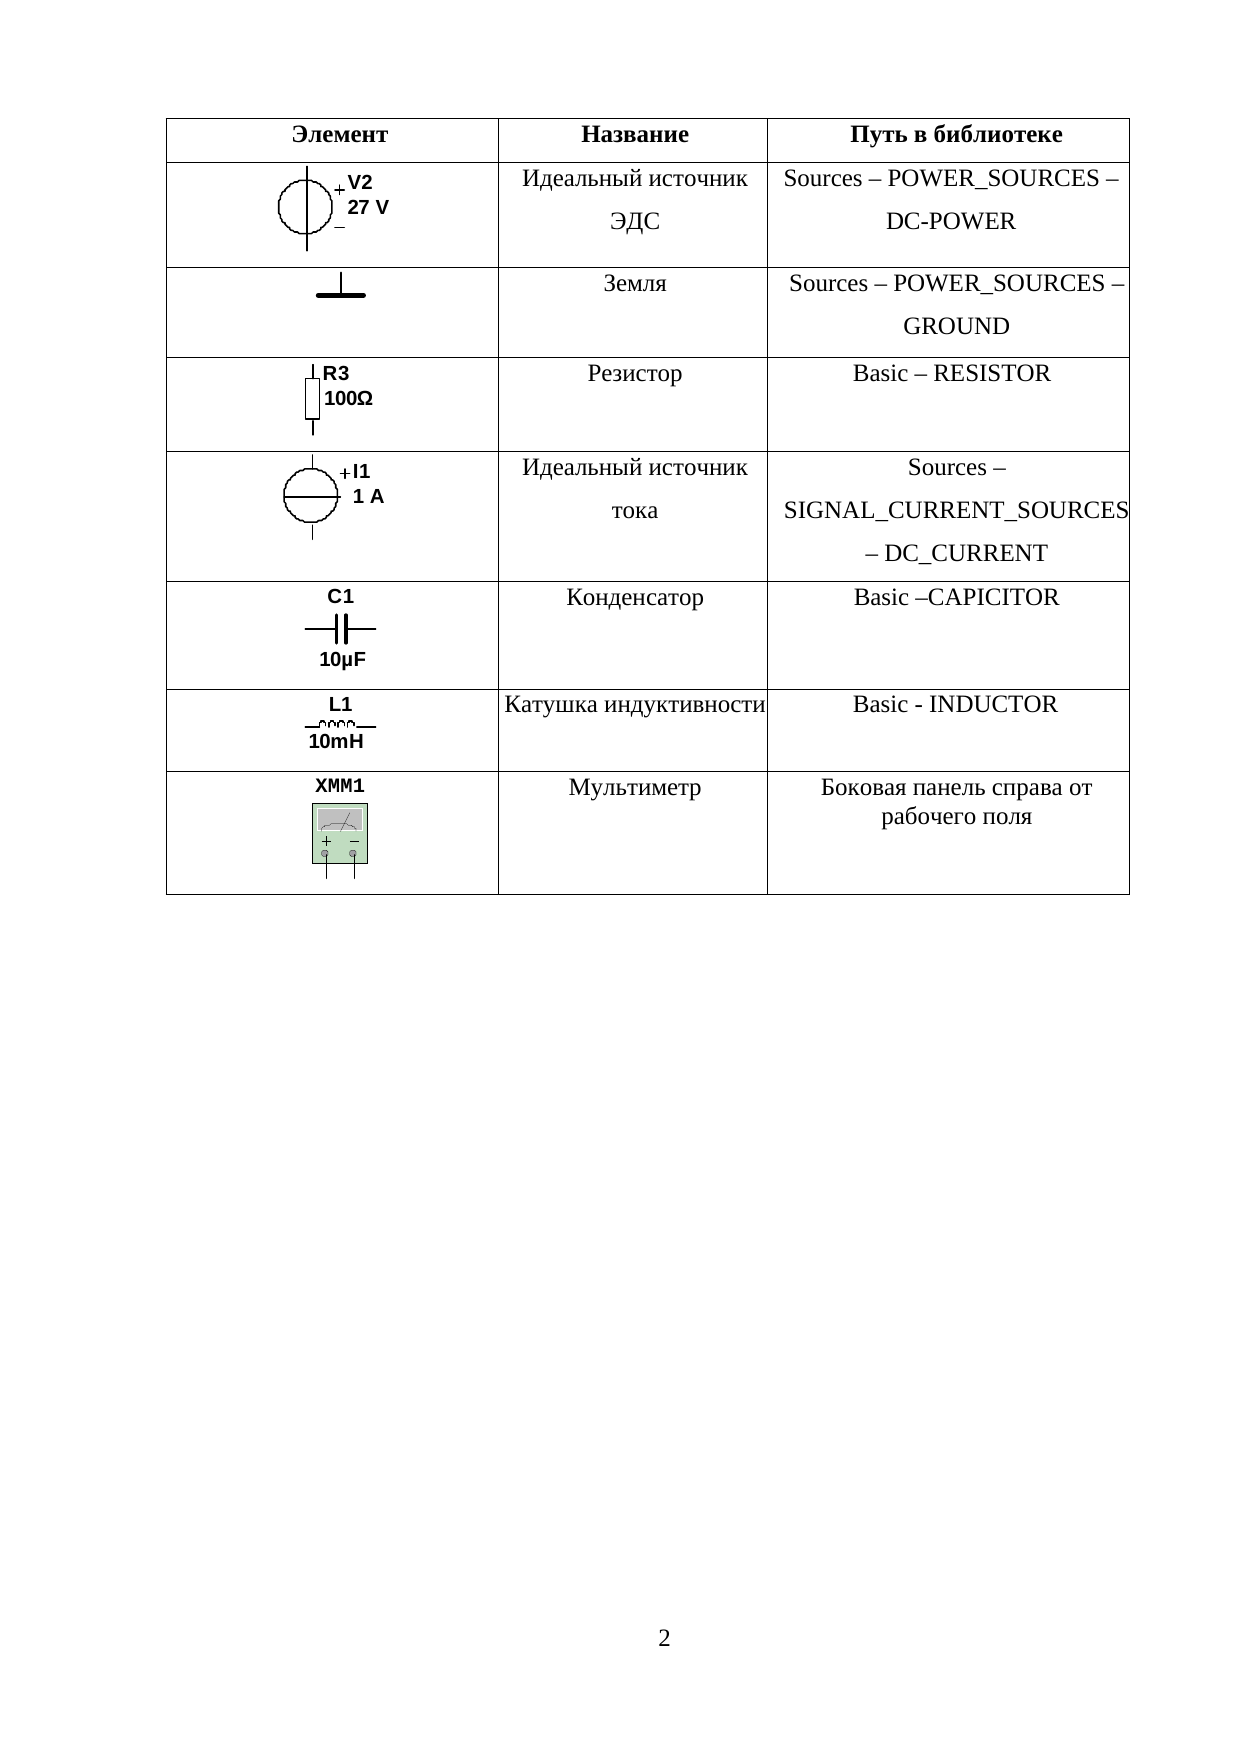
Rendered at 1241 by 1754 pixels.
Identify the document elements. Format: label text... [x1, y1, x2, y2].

table_cell Конденсатор [499, 582, 767, 688]
table_header Элемент [167, 119, 498, 162]
table_cell Земля [499, 268, 767, 357]
table_cell [167, 772, 498, 894]
table_cell Basic - INDUCTOR [768, 690, 1129, 771]
table_cell Sources – POWER_SOURCES – DC-POWER [768, 163, 1129, 267]
table_cell Идеальный источник тока [499, 452, 767, 581]
table_cell Basic – RESISTOR [768, 358, 1129, 451]
table_cell Мультиметр [499, 772, 767, 894]
table_cell Катушка индуктивности [499, 690, 767, 771]
table_cell Basic –CAPICITOR [768, 582, 1129, 688]
table_cell Sources – SIGNAL_CURRENT_SOURCES – DC_CURRENT [768, 452, 1129, 581]
table_header Путь в библиотеке [768, 119, 1129, 162]
table_header Название [499, 119, 767, 162]
table_cell Боковая панель справа от рабочего поля [768, 772, 1129, 894]
table_cell [167, 690, 498, 771]
table_cell [167, 452, 498, 581]
table_cell [167, 582, 498, 688]
table_cell [167, 268, 498, 357]
table_cell [167, 358, 498, 451]
table_cell Sources – POWER_SOURCES – GROUND [768, 268, 1129, 357]
table_cell Резистор [499, 358, 767, 451]
table_cell Идеальный источник ЭДС [499, 163, 767, 267]
table_cell [167, 163, 498, 267]
